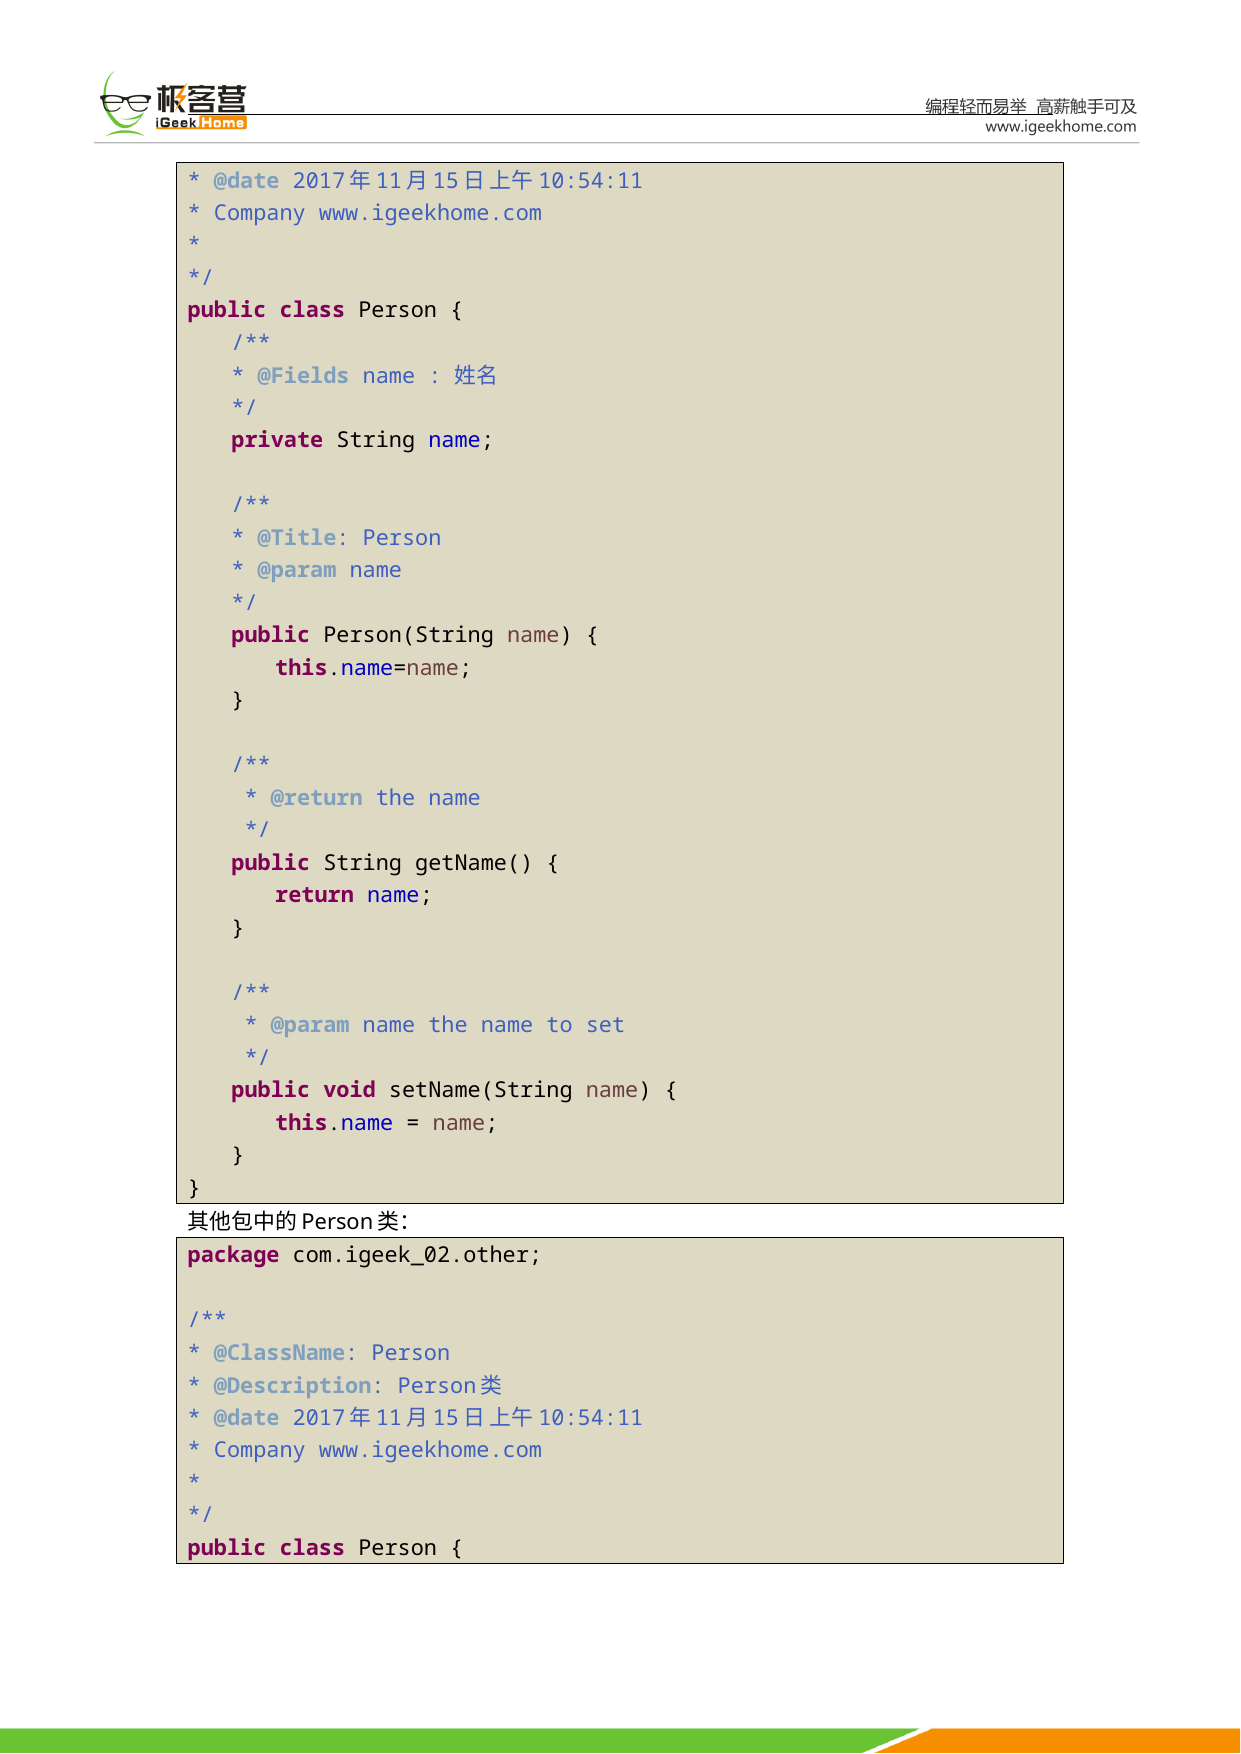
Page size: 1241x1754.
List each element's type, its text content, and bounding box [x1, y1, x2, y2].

text 其他包中的Person类： [187, 1204, 1053, 1237]
picture [0, 1, 1241, 151]
picture [0, 1690, 1241, 1753]
